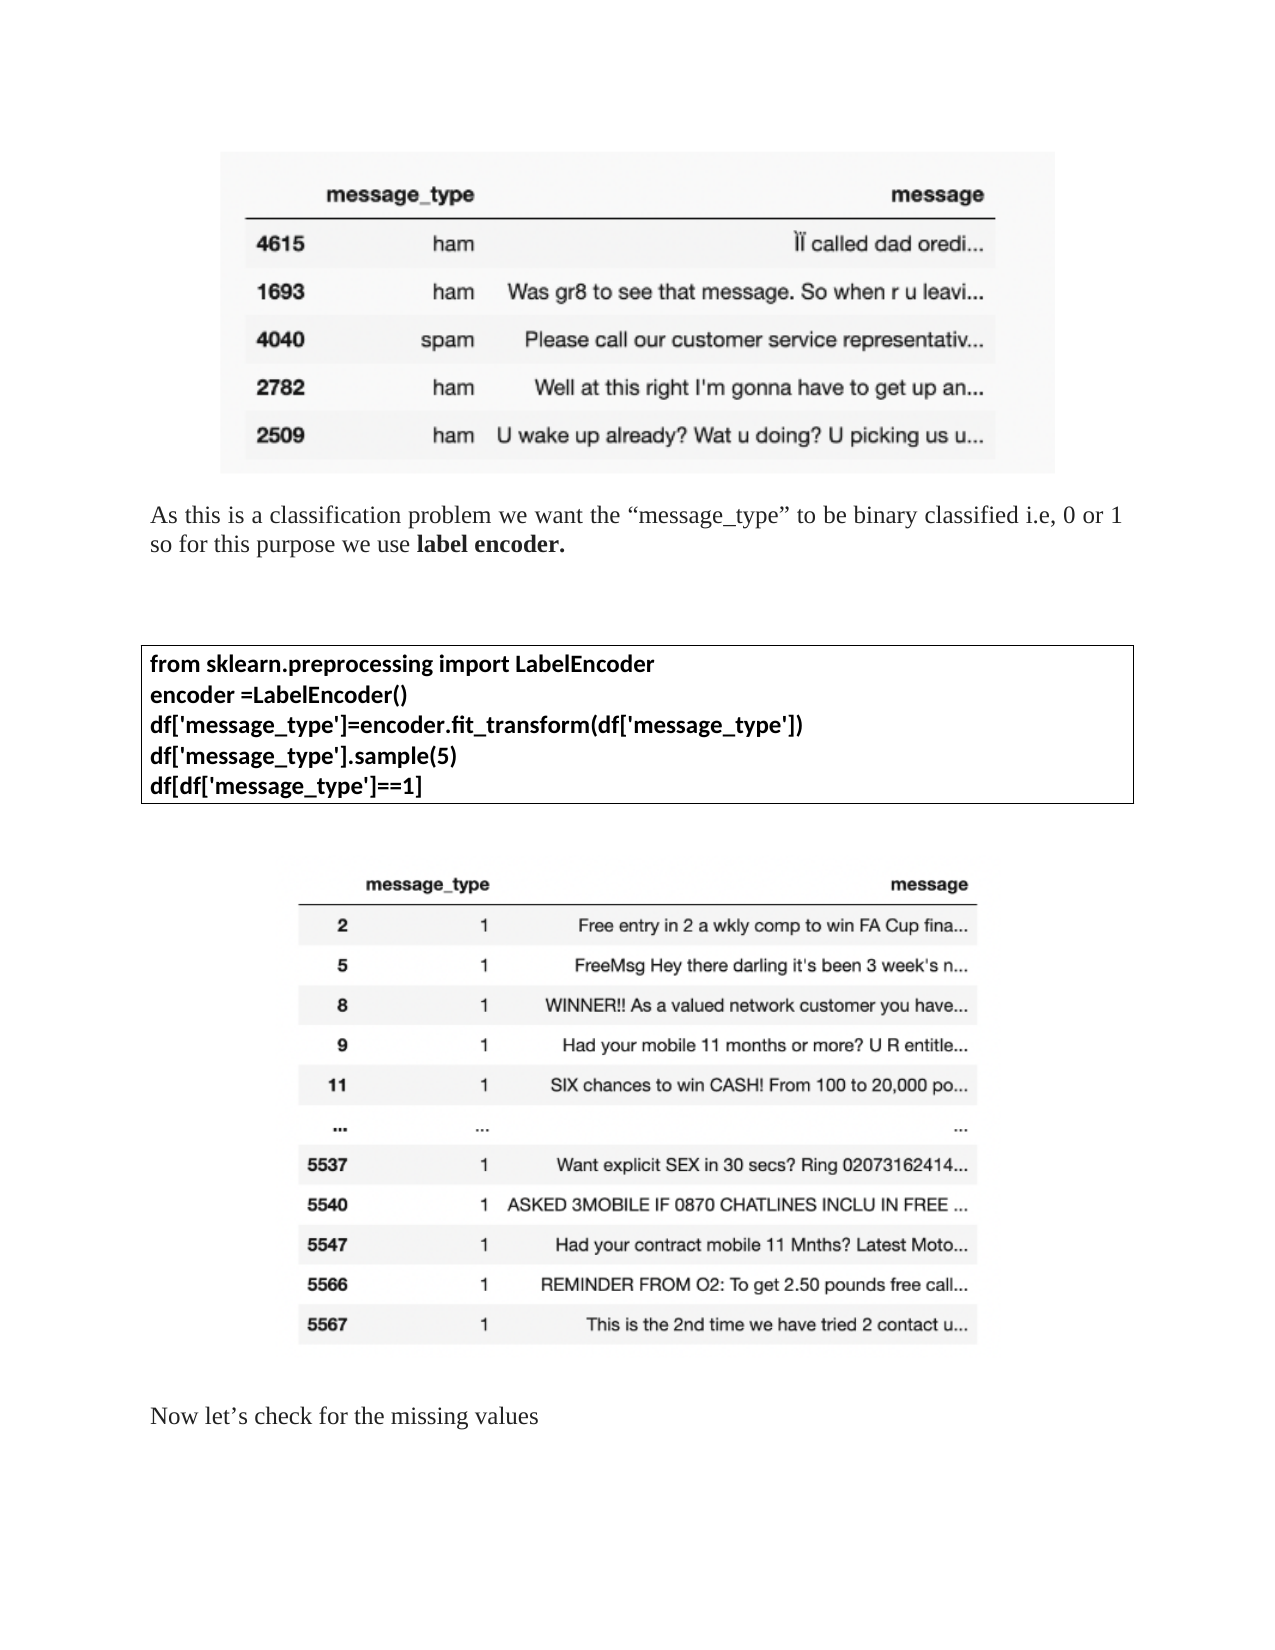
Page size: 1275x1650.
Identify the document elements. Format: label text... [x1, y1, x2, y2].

text df['message_type']=encoder.fit_transform(df['message_type']) [150, 709, 1125, 740]
picture [273, 855, 1002, 1358]
text from sklearn.preprocessing import LabelEncoder [142, 646, 1133, 679]
picture [220, 150, 1055, 480]
text df[df['message_type']==1] [142, 767, 1133, 803]
text Now let’s check for the missing values [150, 1378, 1125, 1430]
text encoder =LabelEncoder() [150, 679, 1125, 709]
text As this is a classification problem we want the “message_type” to be binary classified i.e, 0 or 1 so for this purpose we use label encoder. [150, 501, 1125, 558]
text df['message_type'].sample(5) [150, 740, 1125, 767]
